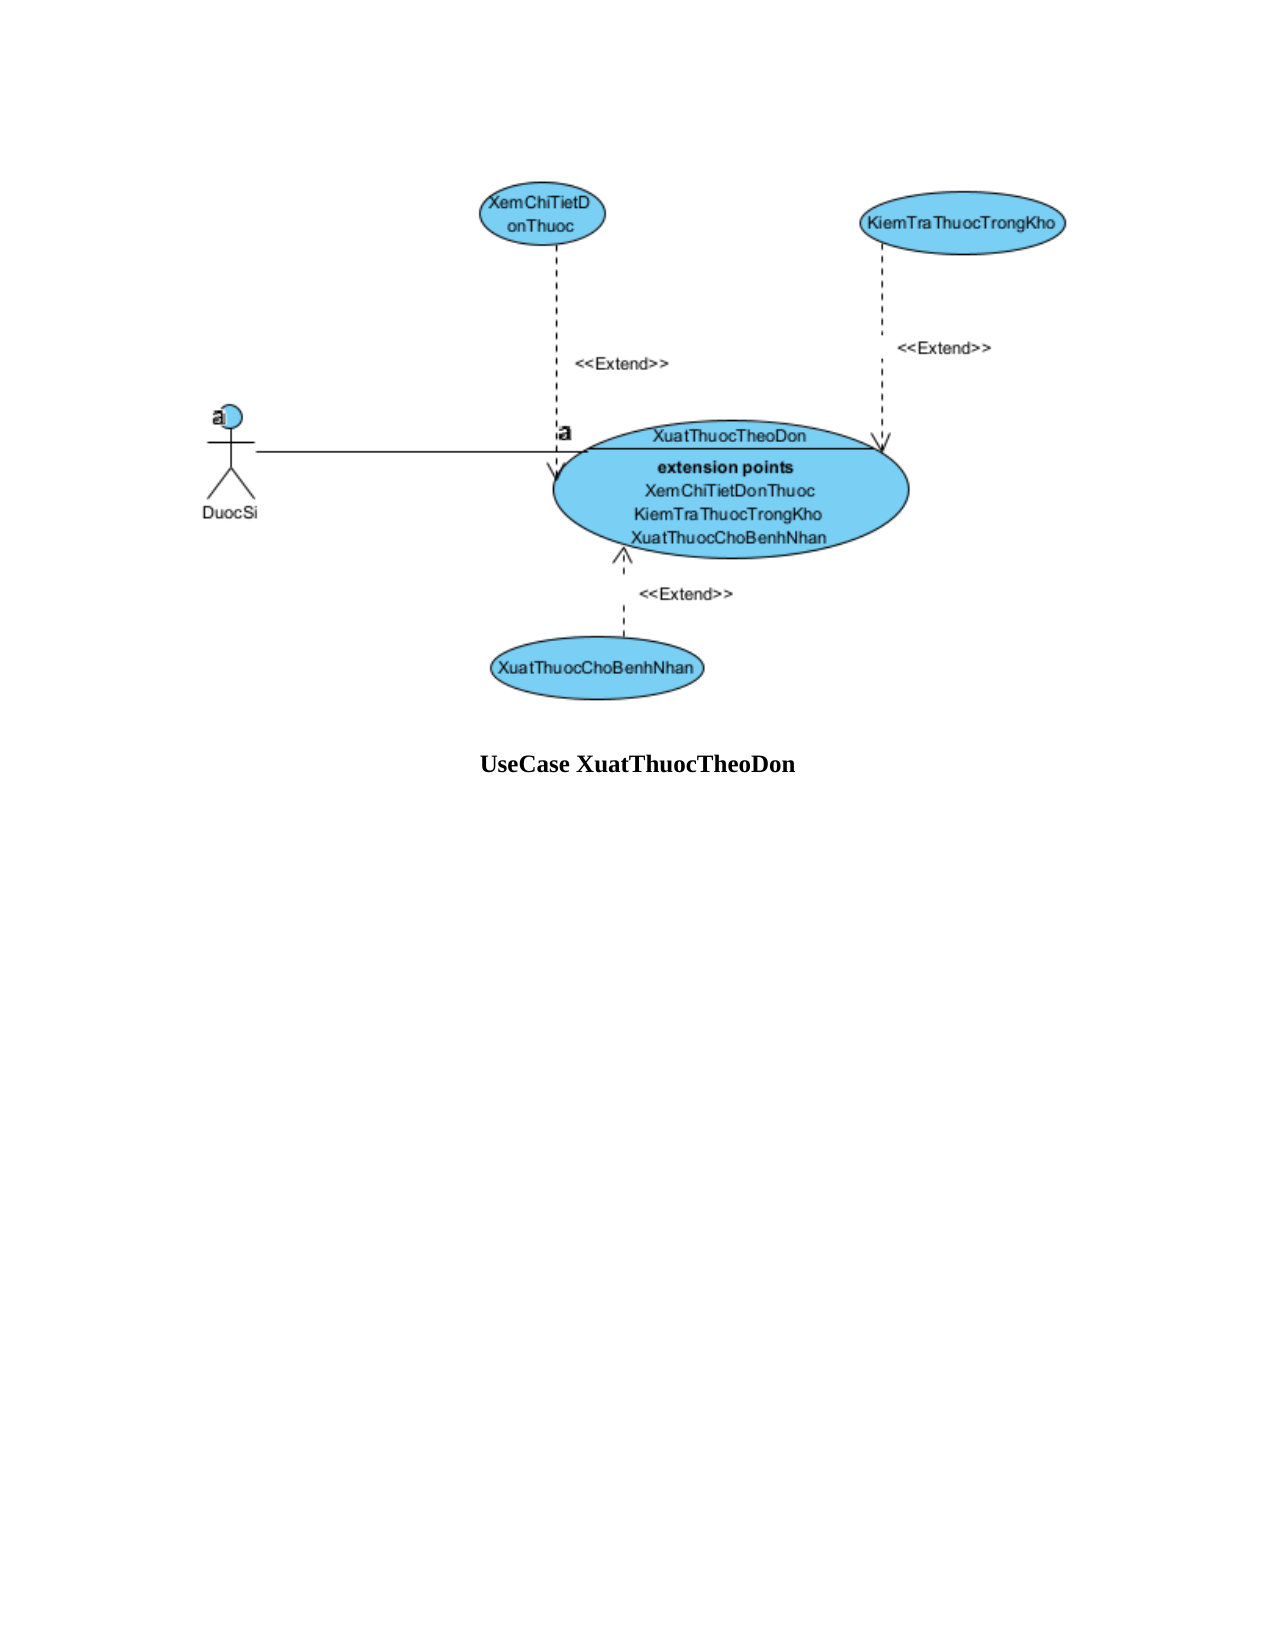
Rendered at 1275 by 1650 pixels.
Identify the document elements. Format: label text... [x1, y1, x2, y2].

picture [193, 150, 1082, 724]
text UseCase XuatThuocTheoDon [150, 749, 1125, 777]
